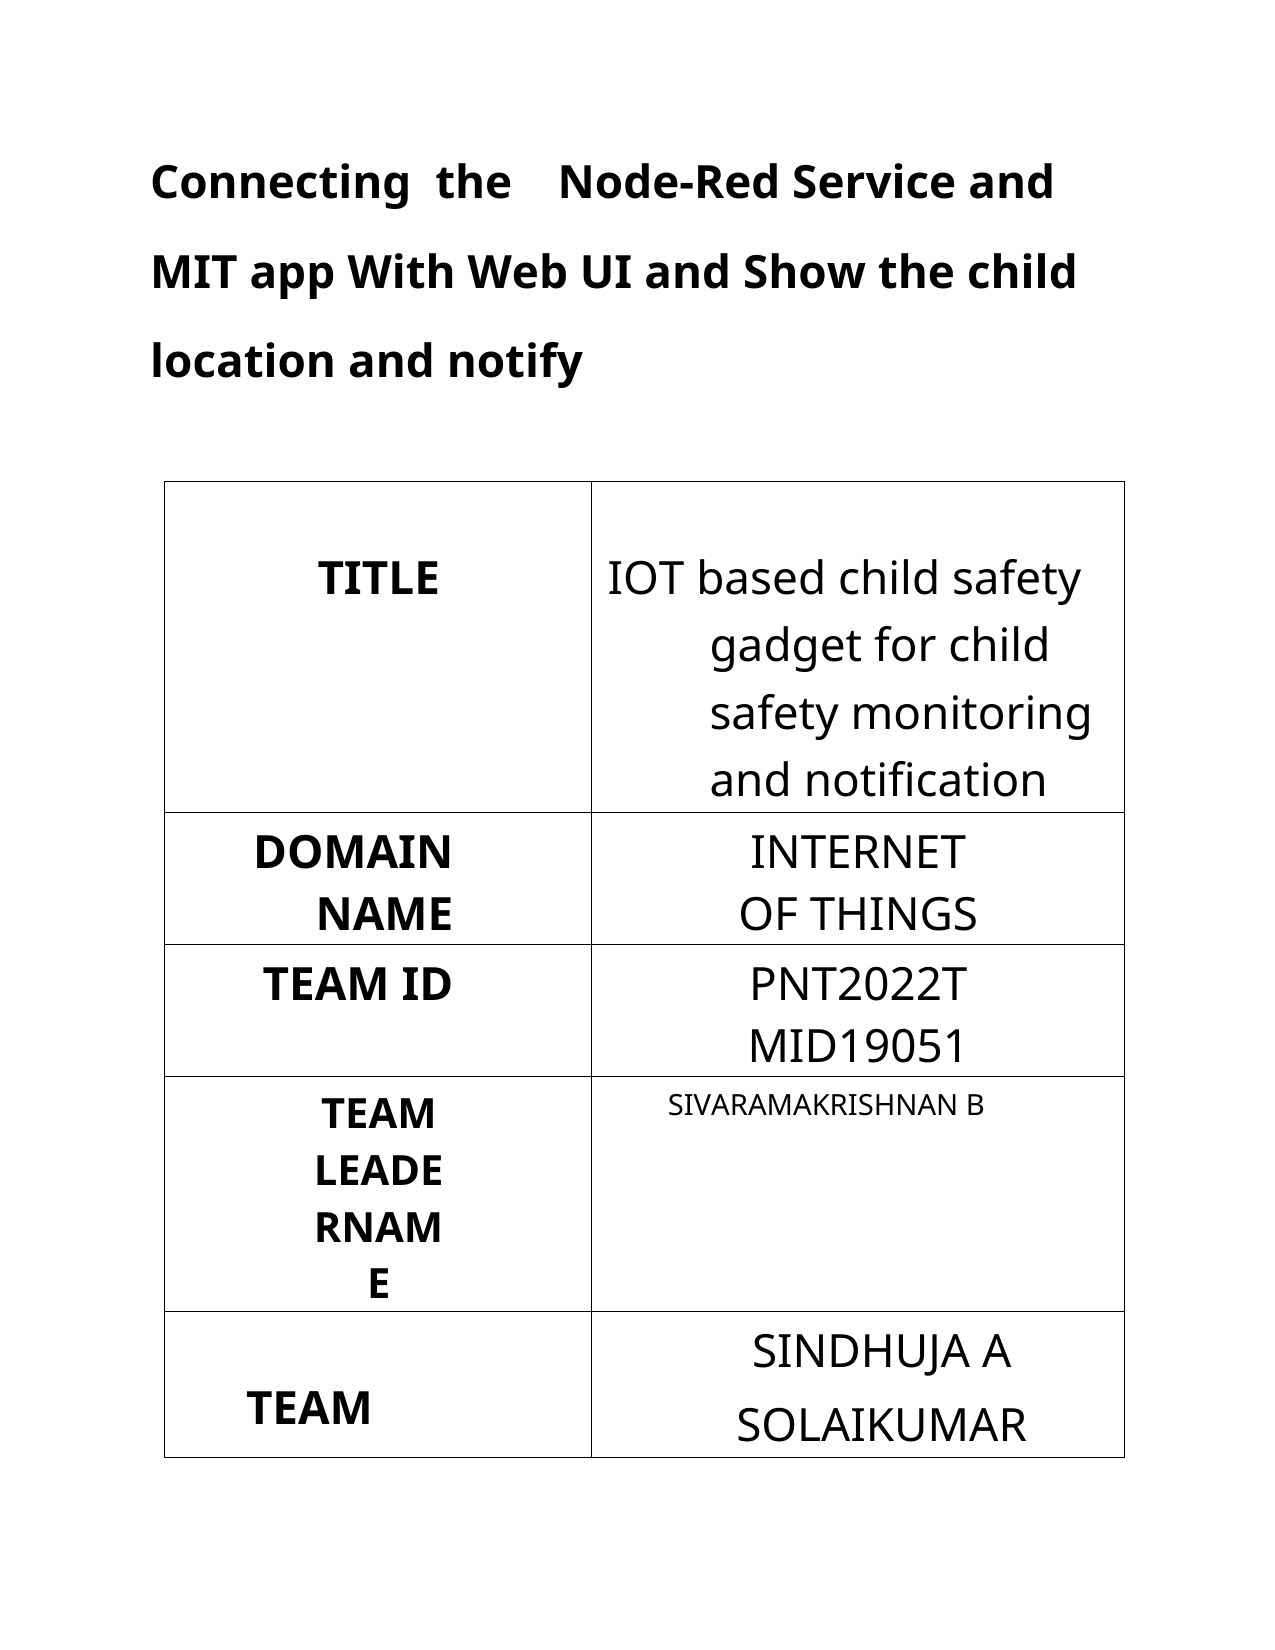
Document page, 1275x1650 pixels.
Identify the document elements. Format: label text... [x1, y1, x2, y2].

table_header TITLE [165, 482, 591, 812]
table_cell TEAM LEADERNAME [165, 1077, 591, 1311]
table_cell TEAM ID [165, 945, 591, 1076]
table_cell DOMAIN NAME [165, 813, 591, 944]
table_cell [592, 1312, 1124, 1457]
table_cell PNT2022TMID19051 [592, 945, 1124, 1076]
table_cell SIVARAMAKRISHNAN B [592, 1077, 1124, 1311]
table_cell TEAM MEMBER NAME [165, 1312, 591, 1457]
text Connecting the Node-Red Service and MIT app With Web UI and Show the child location and notify [150, 150, 1091, 391]
table_cell INTERNET OF THINGS [592, 813, 1124, 944]
table_header IOT based child safety gadget for child safety monitoring and notification [592, 482, 1124, 812]
